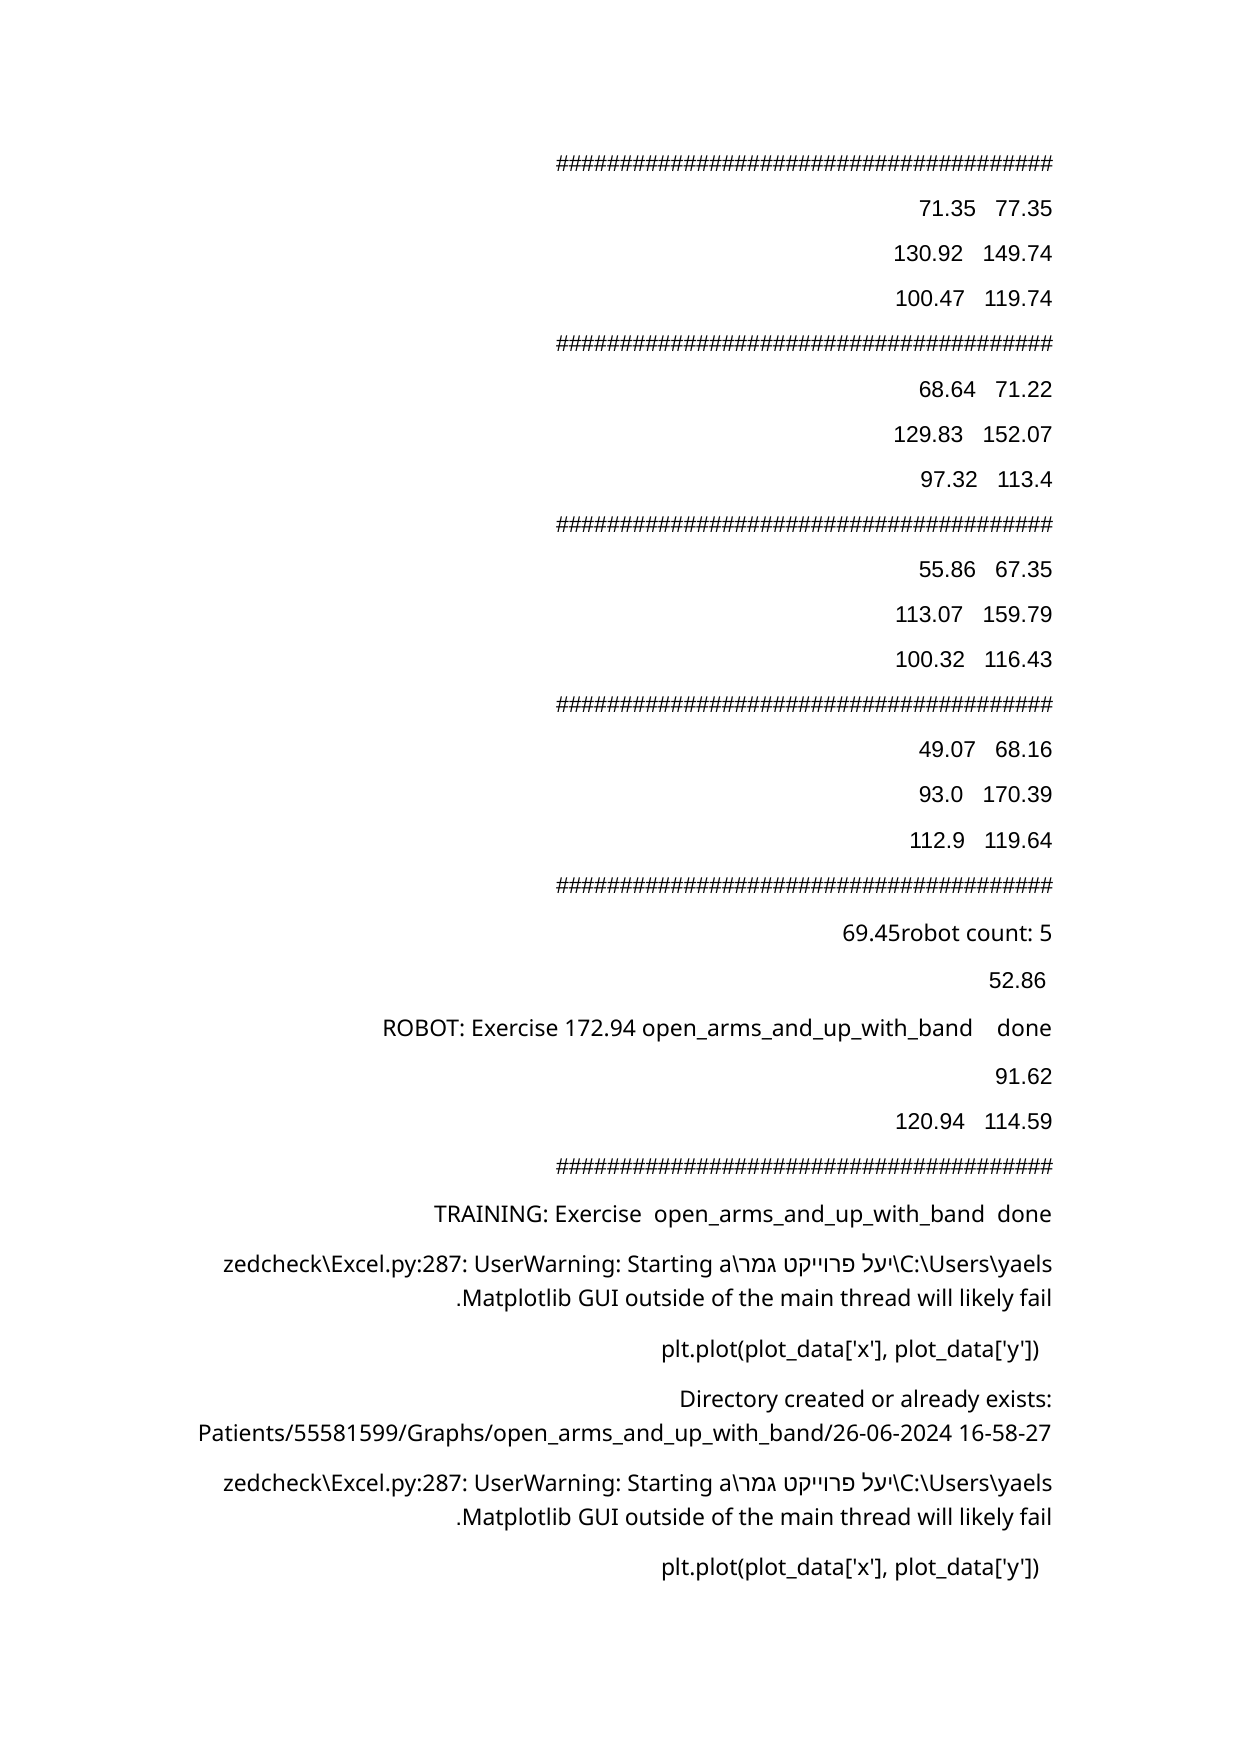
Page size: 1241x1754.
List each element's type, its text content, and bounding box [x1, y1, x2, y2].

text C:\Users\yaels\יעל פרוייקט גמר\zedcheck\Excel.py:287: UserWarning: Starting a Matplotlib GUI outside of the main thread will likely fail. [187, 1248, 1053, 1313]
text 67.35 55.86 [187, 556, 1053, 582]
text 170.39 93.0 [187, 781, 1053, 808]
text 91.62 [187, 1063, 1053, 1089]
text 113.4 97.32 [187, 466, 1053, 492]
text plt.plot(plot_data['x'], plot_data['y']) [187, 1551, 1053, 1583]
text 159.79 113.07 [187, 601, 1053, 627]
text ROBOT: Exercise 172.94 open_arms_and_up_with_band done [187, 1012, 1053, 1043]
text ####################################### [187, 150, 1053, 176]
text 71.22 68.64 [187, 376, 1053, 402]
text ####################################### [187, 511, 1053, 537]
text TRAINING: Exercise open_arms_and_up_with_band done [187, 1198, 1053, 1229]
text Directory created or already exists: Patients/55581599/Graphs/open_arms_and_up_with_band/26-06-2024 16-58-27 [187, 1383, 1053, 1448]
text 77.35 71.35 [187, 195, 1053, 221]
text 119.74 100.47 [187, 285, 1053, 312]
text 152.07 129.83 [187, 421, 1053, 447]
text 69.45robot count: 5 [187, 917, 1053, 948]
text plt.plot(plot_data['x'], plot_data['y']) [187, 1333, 1053, 1364]
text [187, 1467, 1053, 1532]
text 149.74 130.92 [187, 240, 1053, 267]
text ####################################### [187, 330, 1053, 357]
text 68.16 49.07 [187, 736, 1053, 763]
text 119.64 112.9 [187, 827, 1053, 853]
text ####################################### [187, 691, 1053, 718]
text ####################################### [187, 872, 1053, 898]
text 114.59 120.94 [187, 1108, 1053, 1134]
text 116.43 100.32 [187, 646, 1053, 672]
text ####################################### [187, 1153, 1053, 1179]
text 52.86 [187, 967, 1053, 993]
